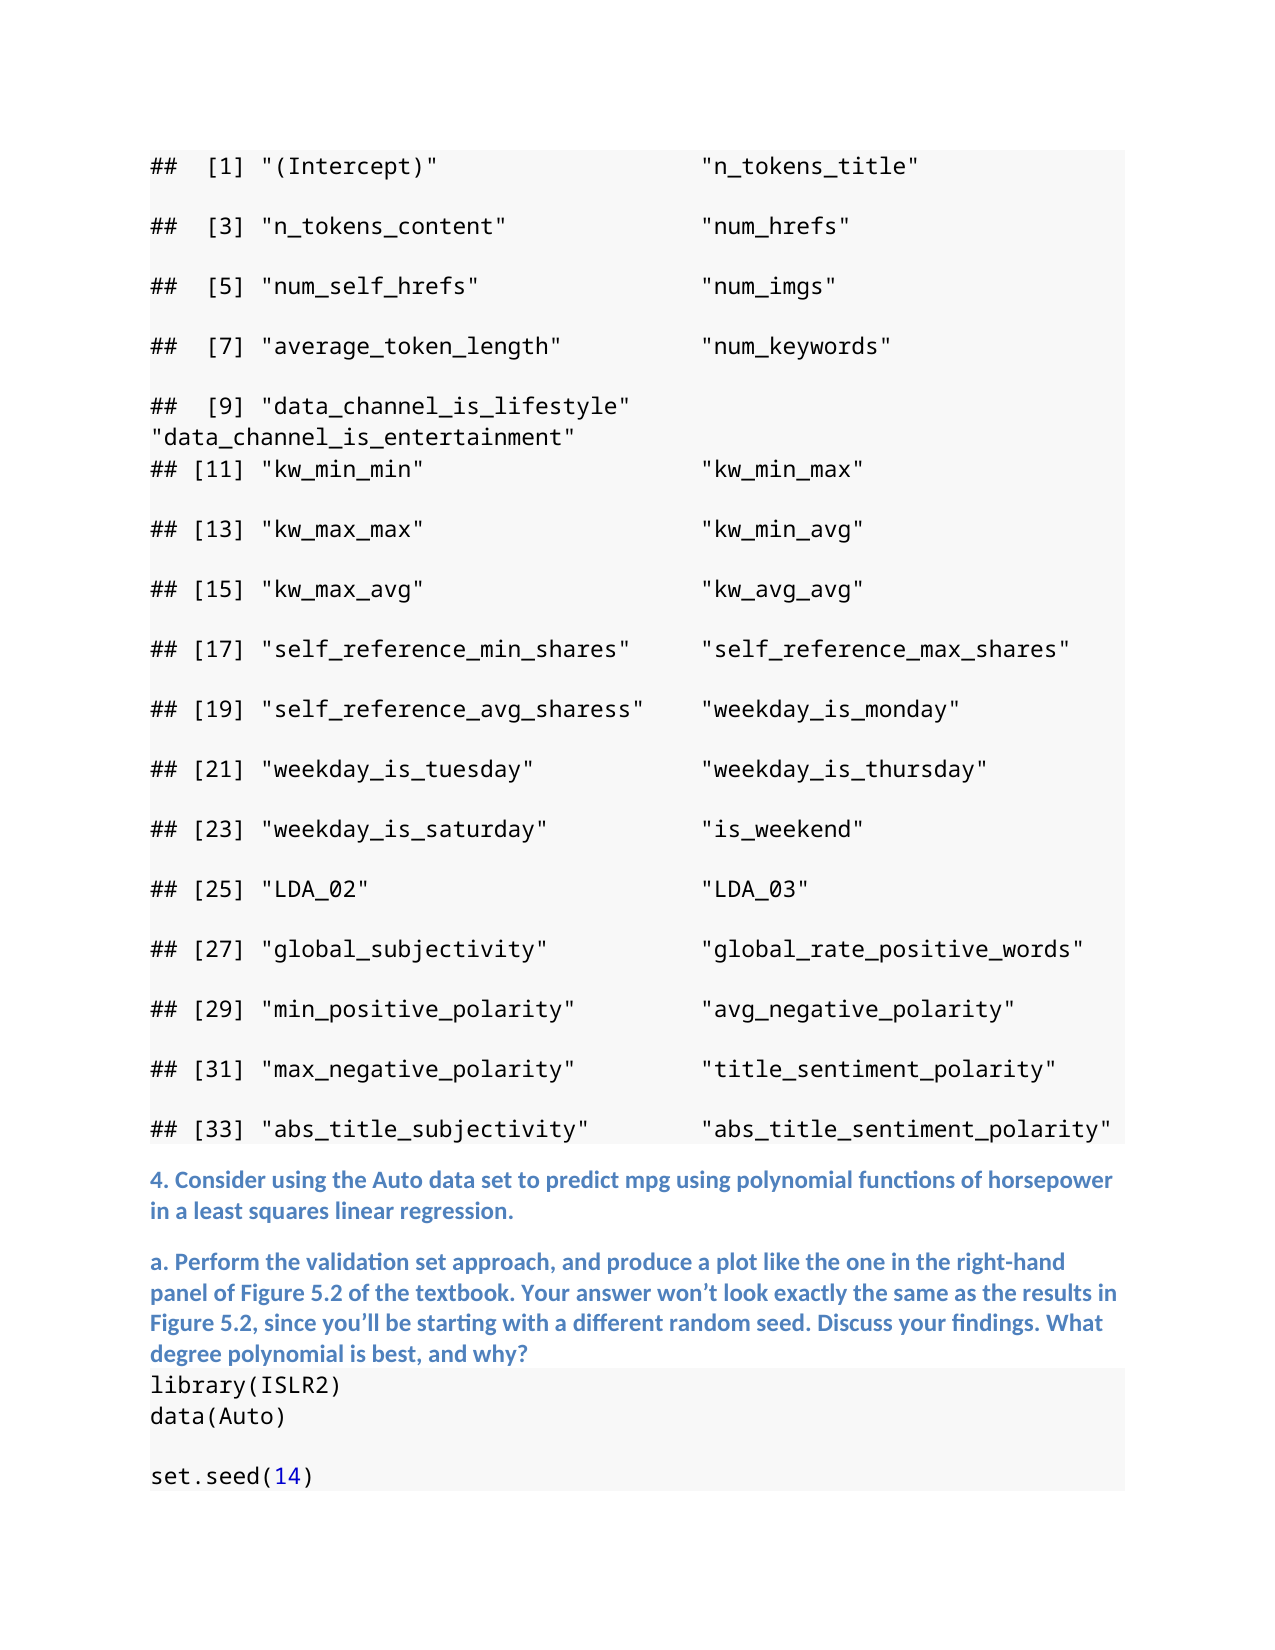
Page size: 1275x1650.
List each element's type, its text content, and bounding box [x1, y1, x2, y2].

subtitle 4. Consider using the Auto data set to predict mpg using polynomial functions of horsepower in a least squares linear regression. [150, 1164, 1125, 1226]
text ## [1] "(Intercept)" "n_tokens_title" ## [3] "n_tokens_content" "num_hrefs" ## [5] "num_self_hrefs" "num_imgs" ## [7] "average_token_length" "num_keywords" ## [9] "data_channel_is_lifestyle" "data_channel_is_entertainment" ## [11] "kw_min_min" "kw_min_max" ## [13] "kw_max_max" "kw_min_avg" ## [15] "kw_max_avg" "kw_avg_avg" ## [17] "self_reference_min_shares" "self_reference_max_shares" ## [19] "self_reference_avg_sharess" "weekday_is_monday" ## [21] "weekday_is_tuesday" "weekday_is_thursday" ## [23] "weekday_is_saturday" "is_weekend" ## [25] "LDA_02" "LDA_03" ## [27] "global_subjectivity" "global_rate_positive_words" ## [29] "min_positive_polarity" "avg_negative_polarity" ## [31] "max_negative_polarity" "title_sentiment_polarity" ## [33] "abs_title_subjectivity" "abs_title_sentiment_polarity" [150, 150, 1125, 1144]
subtitle a. Perform the validation set approach, and produce a plot like the one in the right-hand panel of Figure 5.2 of the textbook. Your answer won’t look exactly the same as the results in Figure 5.2, since you’ll be starting with a different random seed. Discuss your findings. What degree polynomial is best, and why? [150, 1246, 1125, 1368]
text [150, 1368, 1125, 1491]
